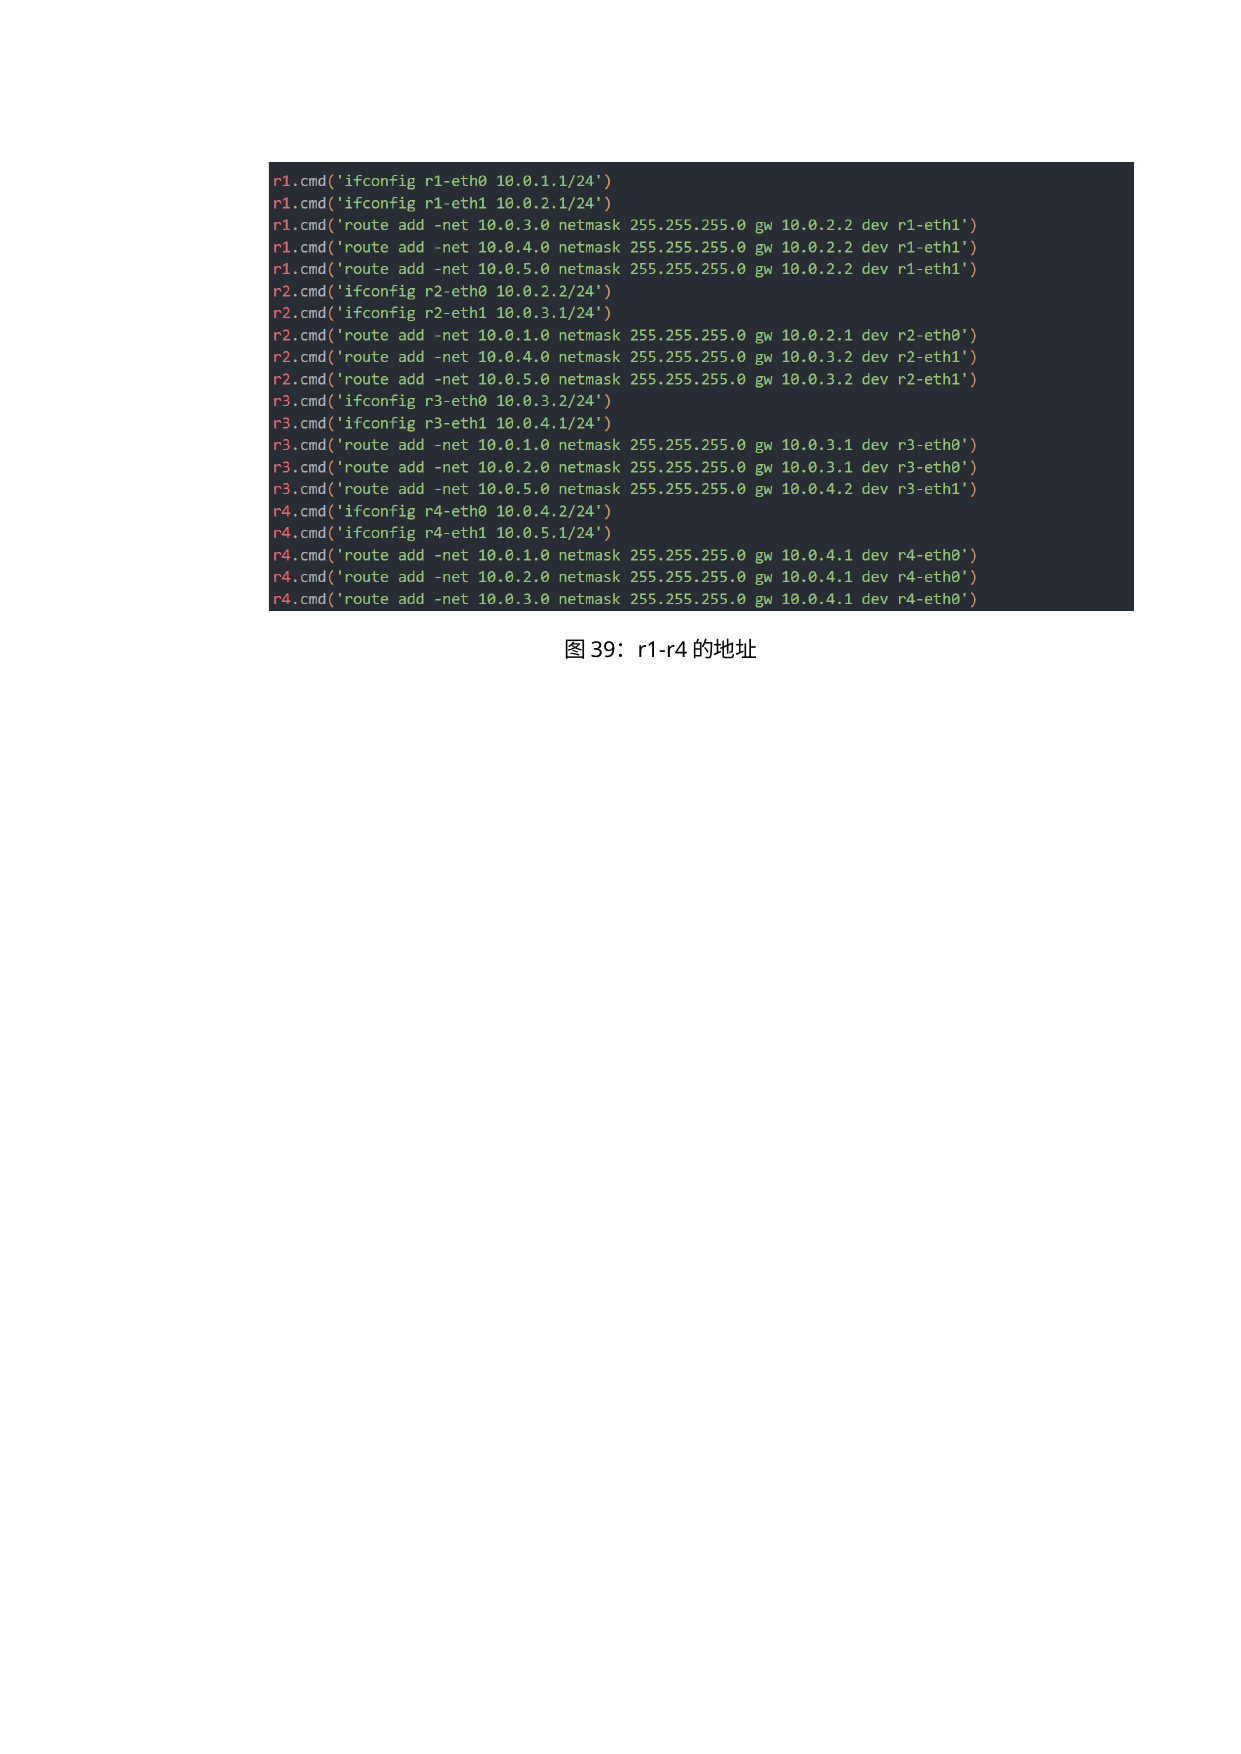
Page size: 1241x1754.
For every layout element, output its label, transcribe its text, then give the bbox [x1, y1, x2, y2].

list 图39：r1-r4的地址 [269, 632, 1053, 664]
picture [268, 162, 1134, 611]
